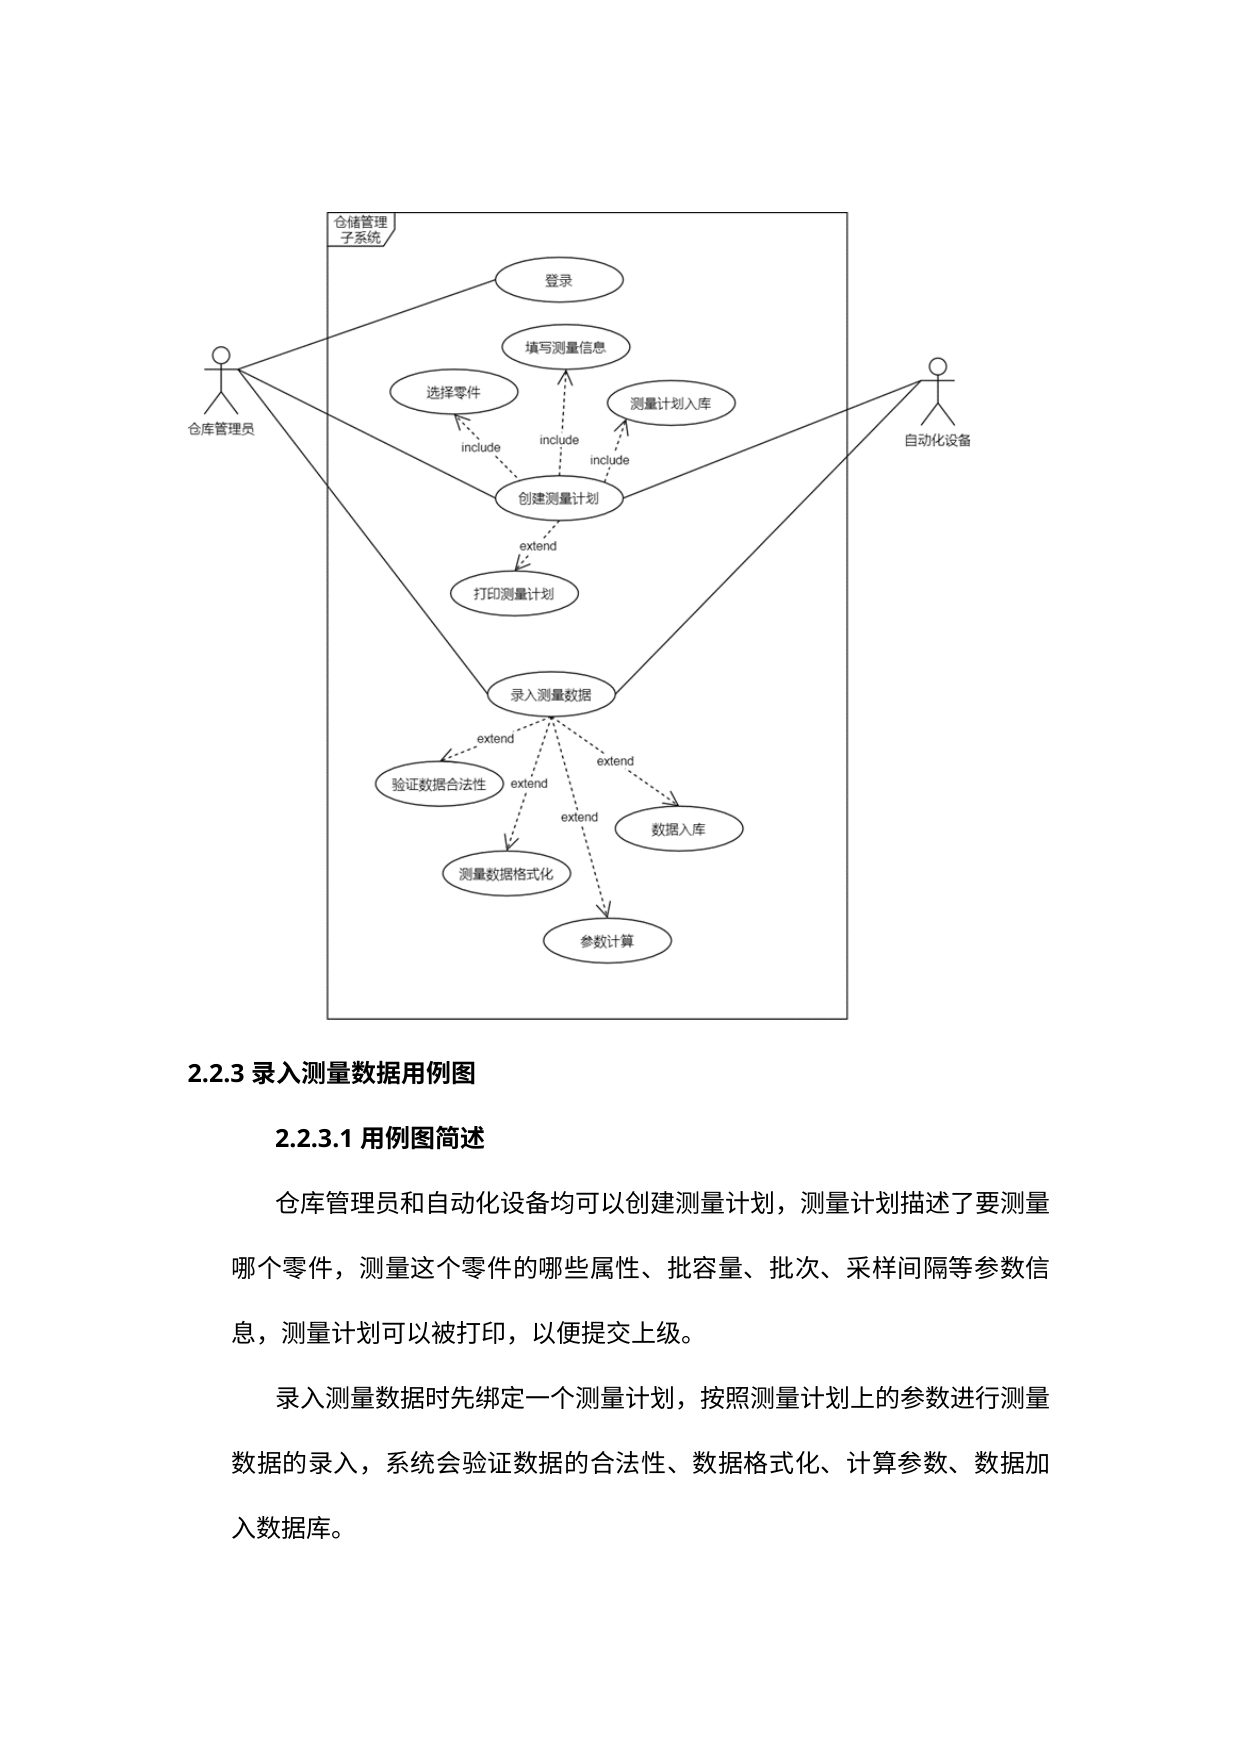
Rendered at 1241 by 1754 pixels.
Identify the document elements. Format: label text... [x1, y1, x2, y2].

text 2.2.3.1 用例图简述 [231, 1104, 1053, 1169]
picture [187, 212, 971, 1020]
text 录入测量数据时先绑定一个测量计划，按照测量计划上的参数进行测量数据的录入，系统会验证数据的合法性、数据格式化、计算参数、数据加入数据库。 [231, 1364, 1053, 1559]
text 仓库管理员和自动化设备均可以创建测量计划，测量计划描述了要测量哪个零件，测量这个零件的哪些属性、批容量、批次、采样间隔等参数信息，测量计划可以被打印，以便提交上级。 [231, 1169, 1053, 1364]
